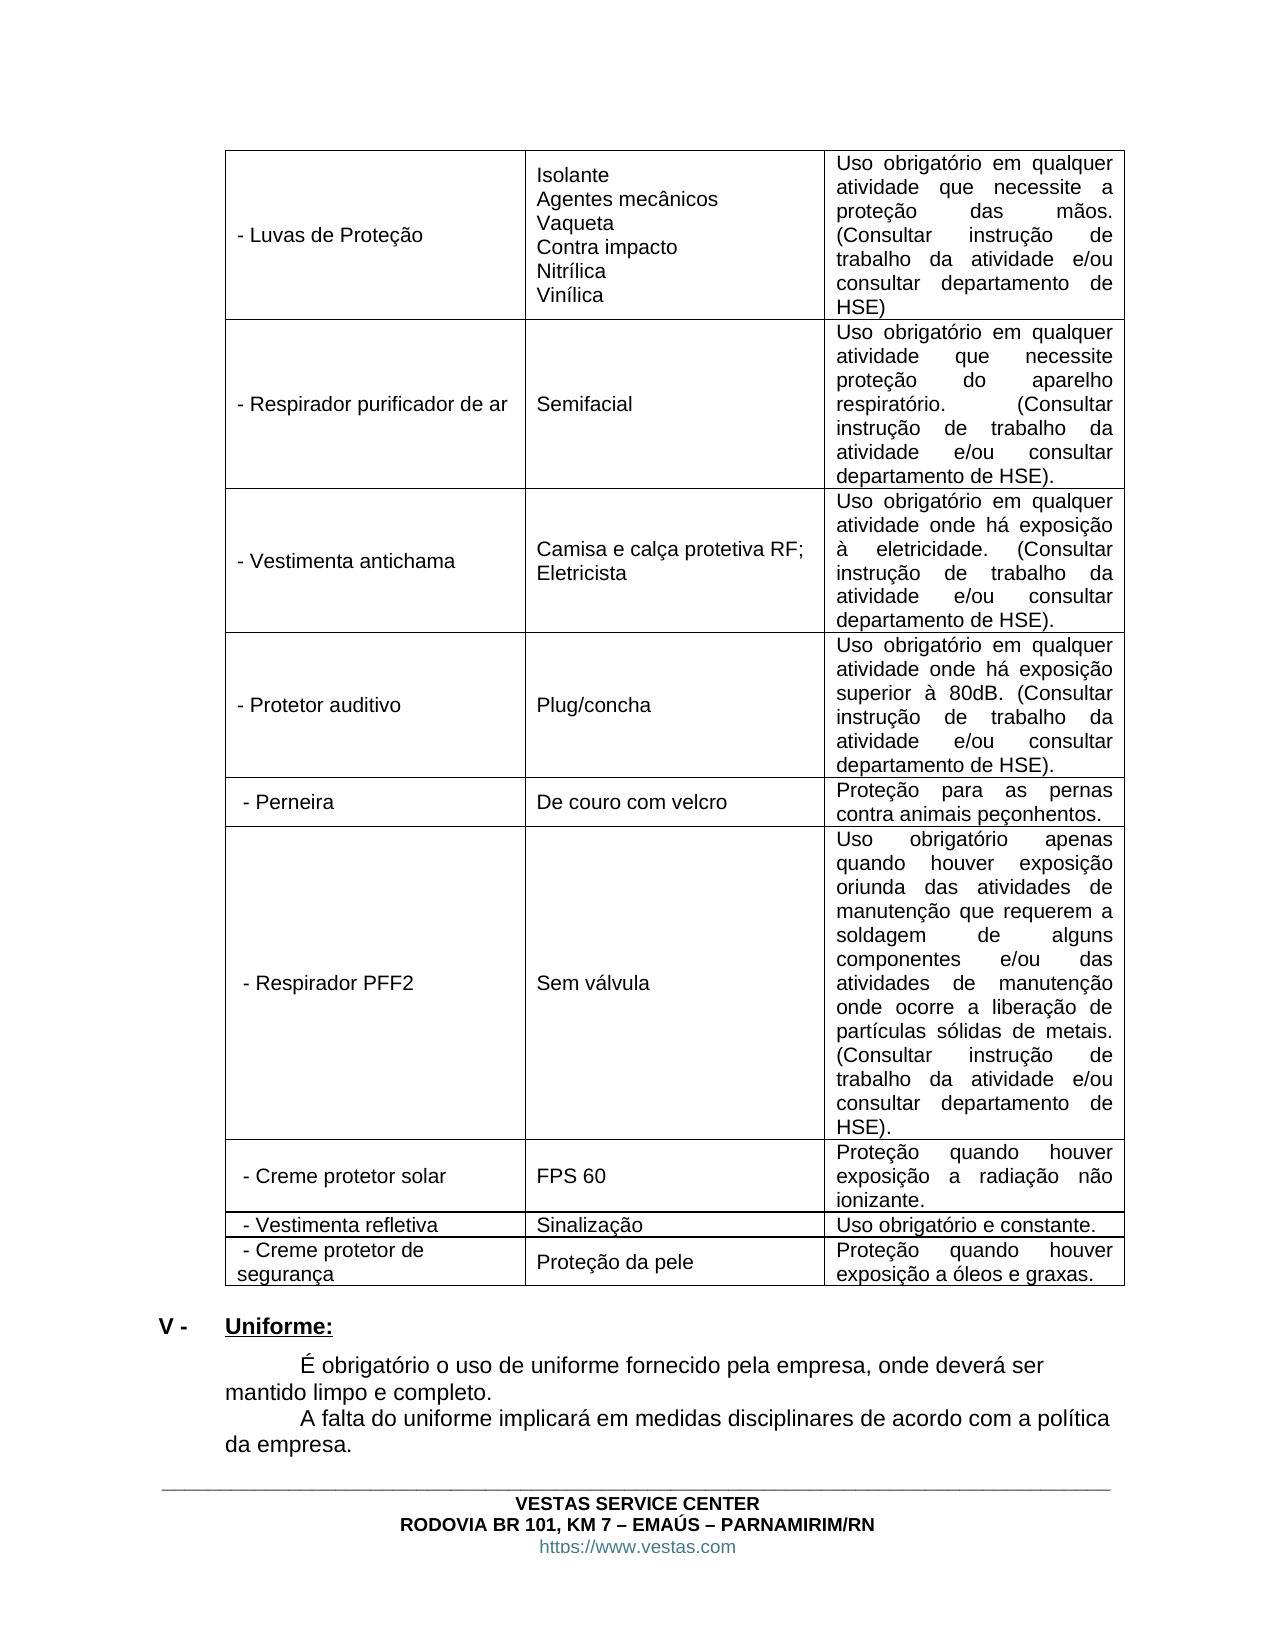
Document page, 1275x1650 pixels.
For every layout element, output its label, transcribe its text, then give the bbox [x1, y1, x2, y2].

table_cell Isolante Agentes mecânicos Vaqueta Contra impacto Nitrílica Vinílica [526, 151, 824, 319]
table_cell - Respirador purificador de ar [226, 320, 525, 487]
list É obrigatório o uso de uniforme fornecido pela empresa, onde deverá ser mantido limpo e completo. [225, 1352, 1125, 1405]
table_cell Uso obrigatório apenas quando houver exposição oriunda das atividades de manutenção que requerem a soldagem de alguns componentes e/ou das atividades de manutenção onde ocorre a liberação de partículas sólidas de metais. (Consultar instrução de trabalho da atividade e/ou consultar departamento de HSE). [825, 827, 1124, 1138]
table_cell FPS 60 [526, 1140, 824, 1211]
table_cell - Vestimenta refletiva [226, 1213, 525, 1236]
table_cell - Creme protetor solar [226, 1140, 525, 1211]
table_cell Proteção quando houver exposição a óleos e graxas. [825, 1238, 1124, 1285]
table_cell - Protetor auditivo [226, 633, 525, 777]
table_cell Uso obrigatório e constante. [825, 1213, 1124, 1236]
table_cell Proteção da pele [526, 1238, 824, 1285]
table_cell - Perneira [226, 778, 525, 826]
table_cell - Vestimenta antichama [226, 489, 525, 632]
table_cell Sinalização [526, 1213, 824, 1236]
table_cell Camisa e calça protetiva RF; Eletricista [526, 489, 824, 632]
list A falta do uniforme implicará em medidas disciplinares de acordo com a política da empresa. [225, 1405, 1125, 1458]
table_cell Proteção para as pernas contra animais peçonhentos. [825, 778, 1124, 826]
table_cell Uso obrigatório em qualquer atividade onde há exposição à eletricidade. (Consultar instrução de trabalho da atividade e/ou consultar departamento de HSE). [825, 489, 1124, 632]
table_cell Uso obrigatório em qualquer atividade que necessite proteção do aparelho respiratório. (Consultar instrução de trabalho da atividade e/ou consultar departamento de HSE). [825, 320, 1124, 487]
table_cell - Respirador PFF2 [226, 827, 525, 1138]
table_cell Semifacial [526, 320, 824, 487]
table_cell Uso obrigatório em qualquer atividade onde há exposição superior à 80dB. (Consultar instrução de trabalho da atividade e/ou consultar departamento de HSE). [825, 633, 1124, 777]
table_cell - Luvas de Proteção [226, 151, 525, 319]
table_cell De couro com velcro [526, 778, 824, 826]
table_cell Plug/concha [526, 633, 824, 777]
table_cell Proteção quando houver exposição a radiação não ionizante. [825, 1140, 1124, 1211]
list Uniforme: [187, 1313, 1125, 1339]
table_cell Sem válvula [526, 827, 824, 1138]
table_cell - Creme protetor de segurança [226, 1238, 525, 1285]
